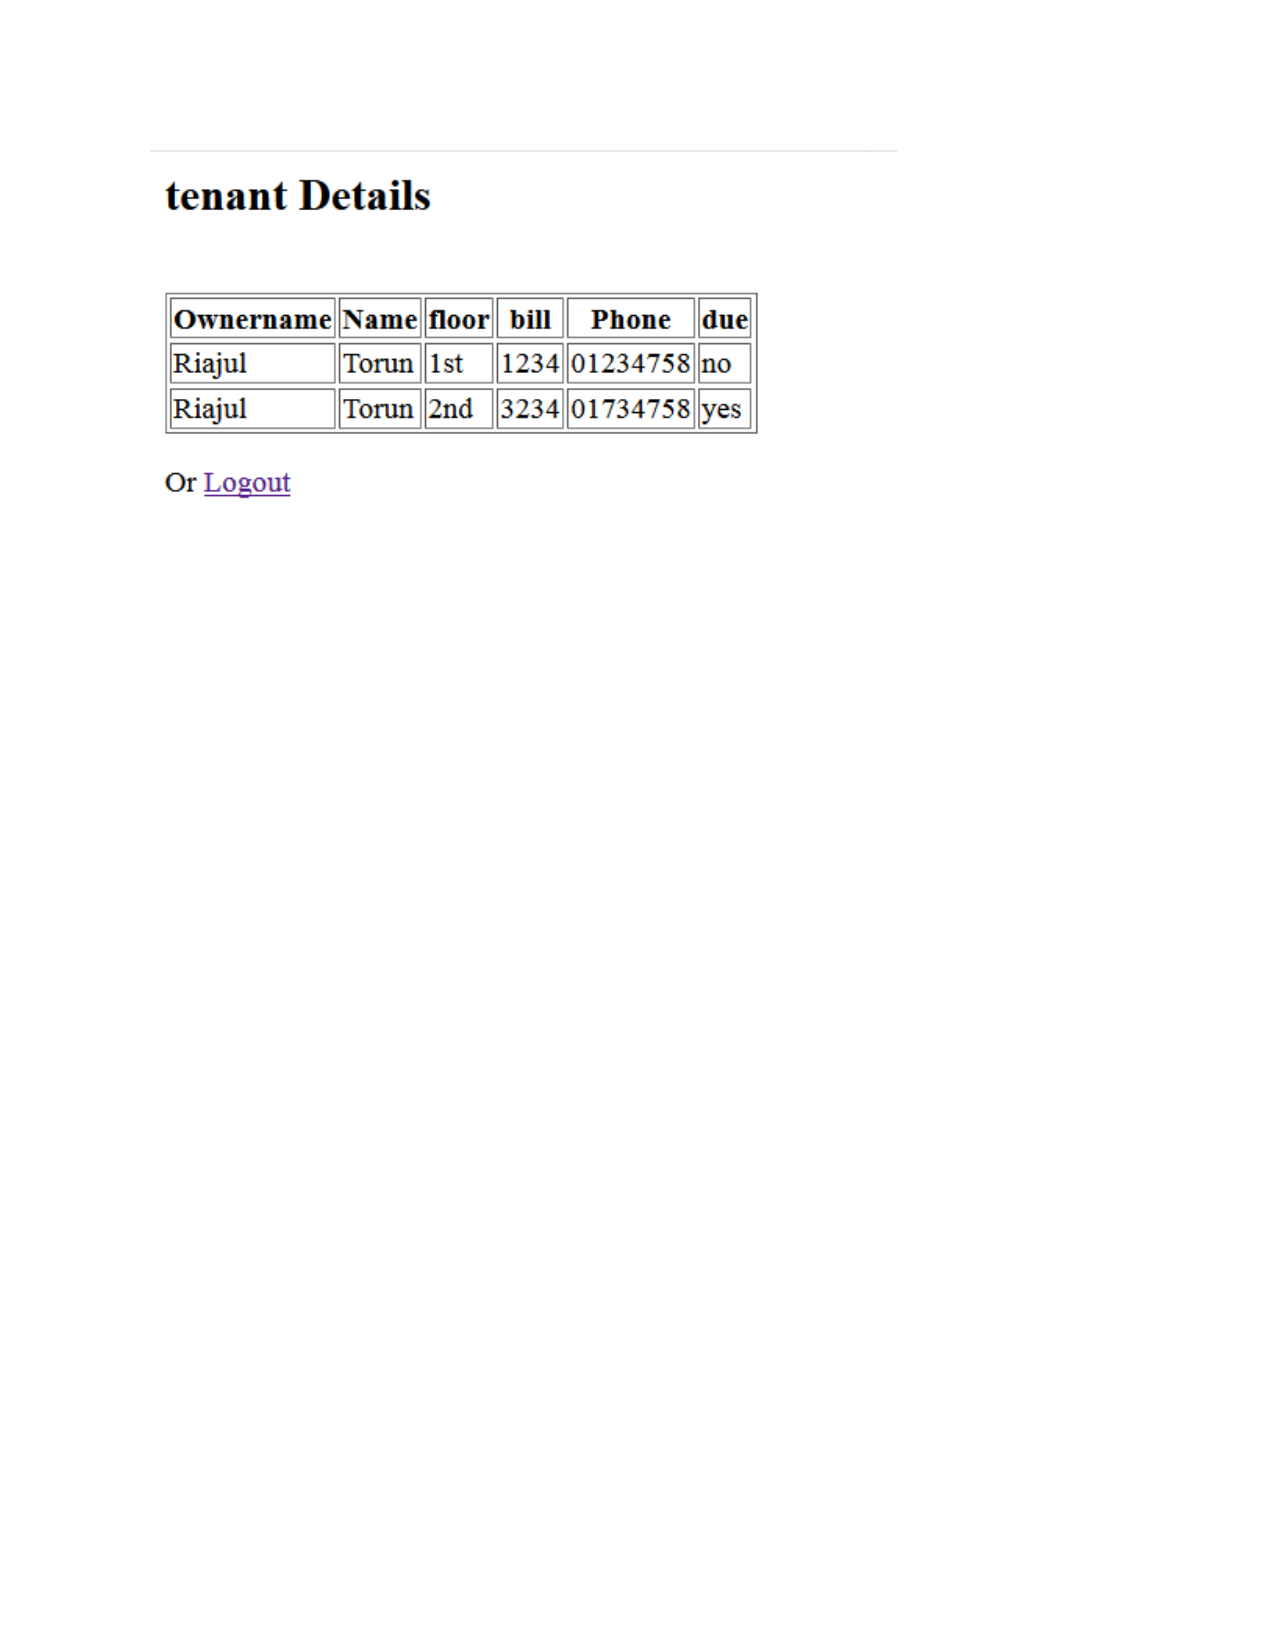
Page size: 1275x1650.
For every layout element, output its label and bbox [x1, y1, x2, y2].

picture [150, 150, 897, 719]
